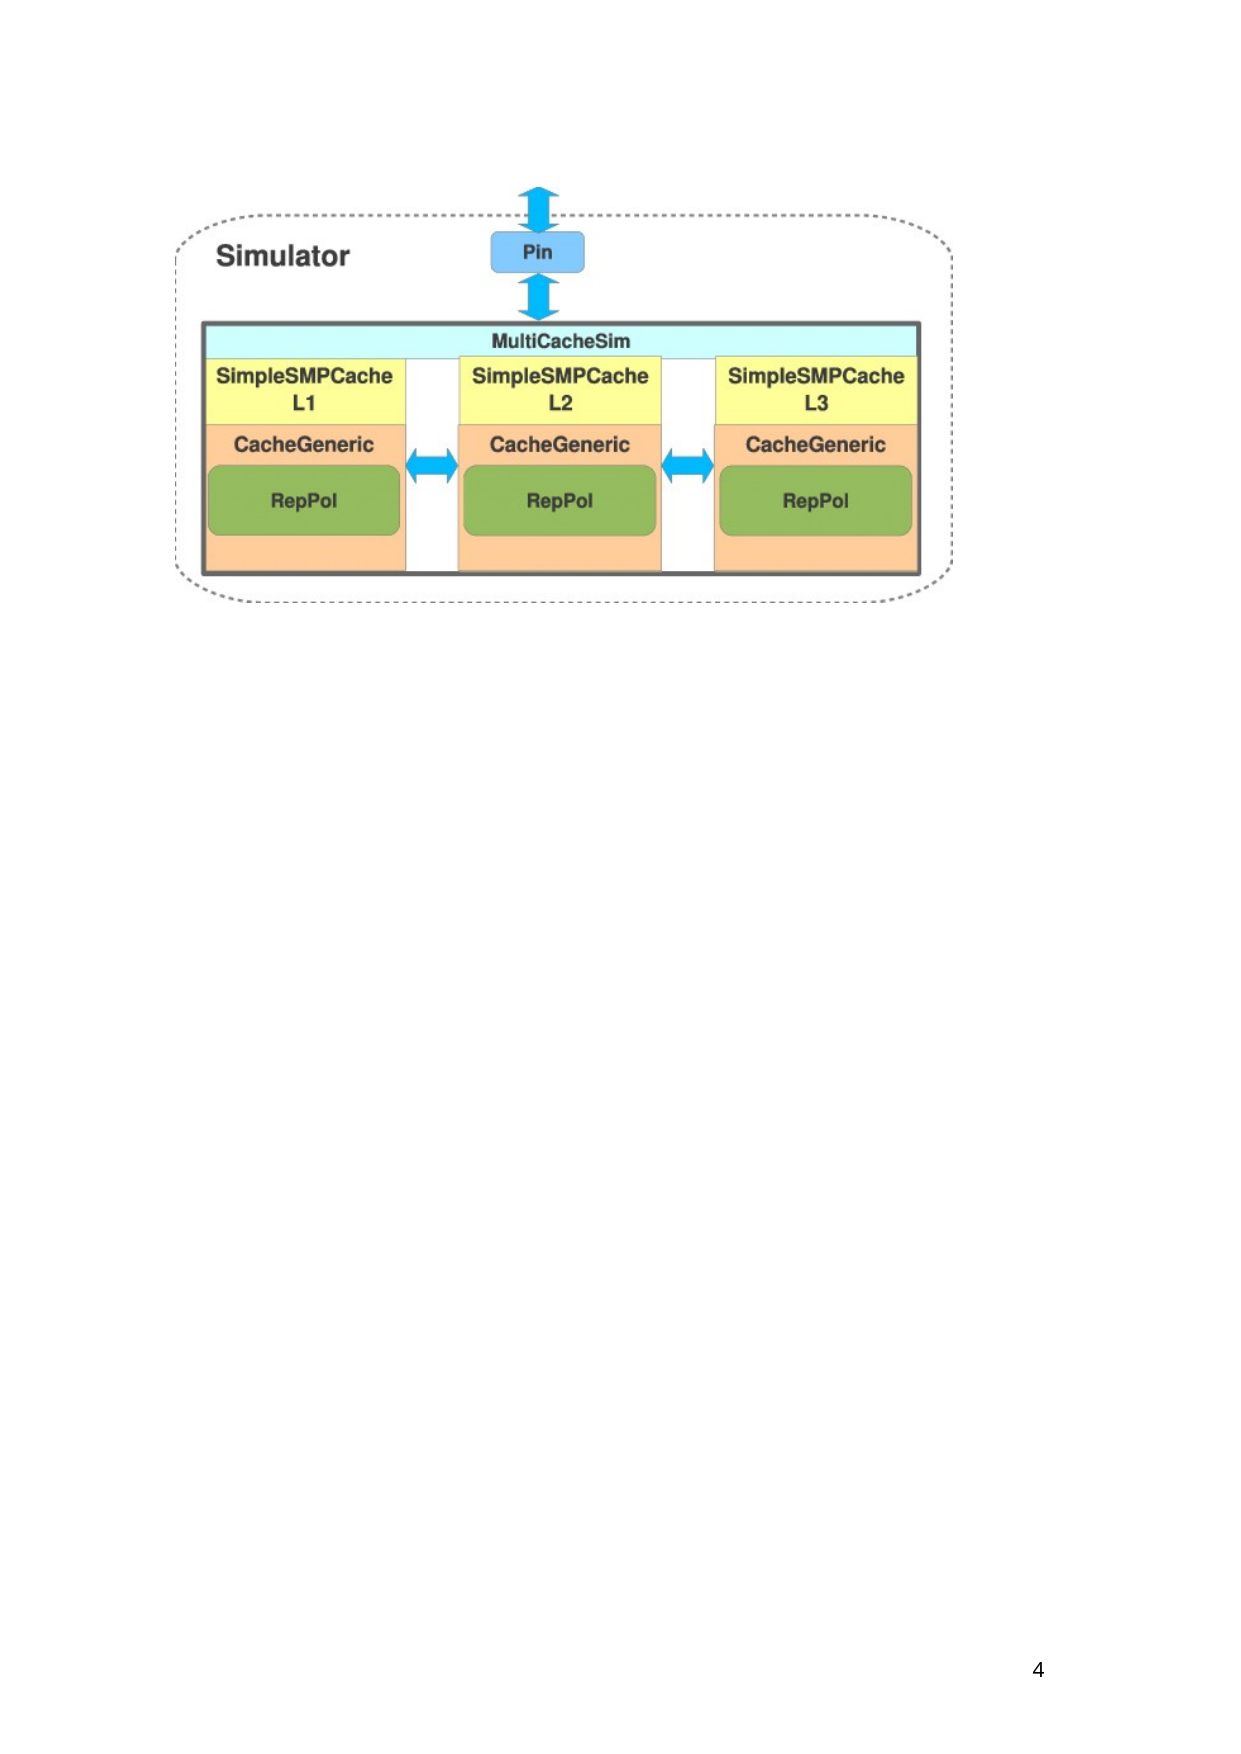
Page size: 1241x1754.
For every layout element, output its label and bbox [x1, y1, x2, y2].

picture [175, 187, 953, 603]
